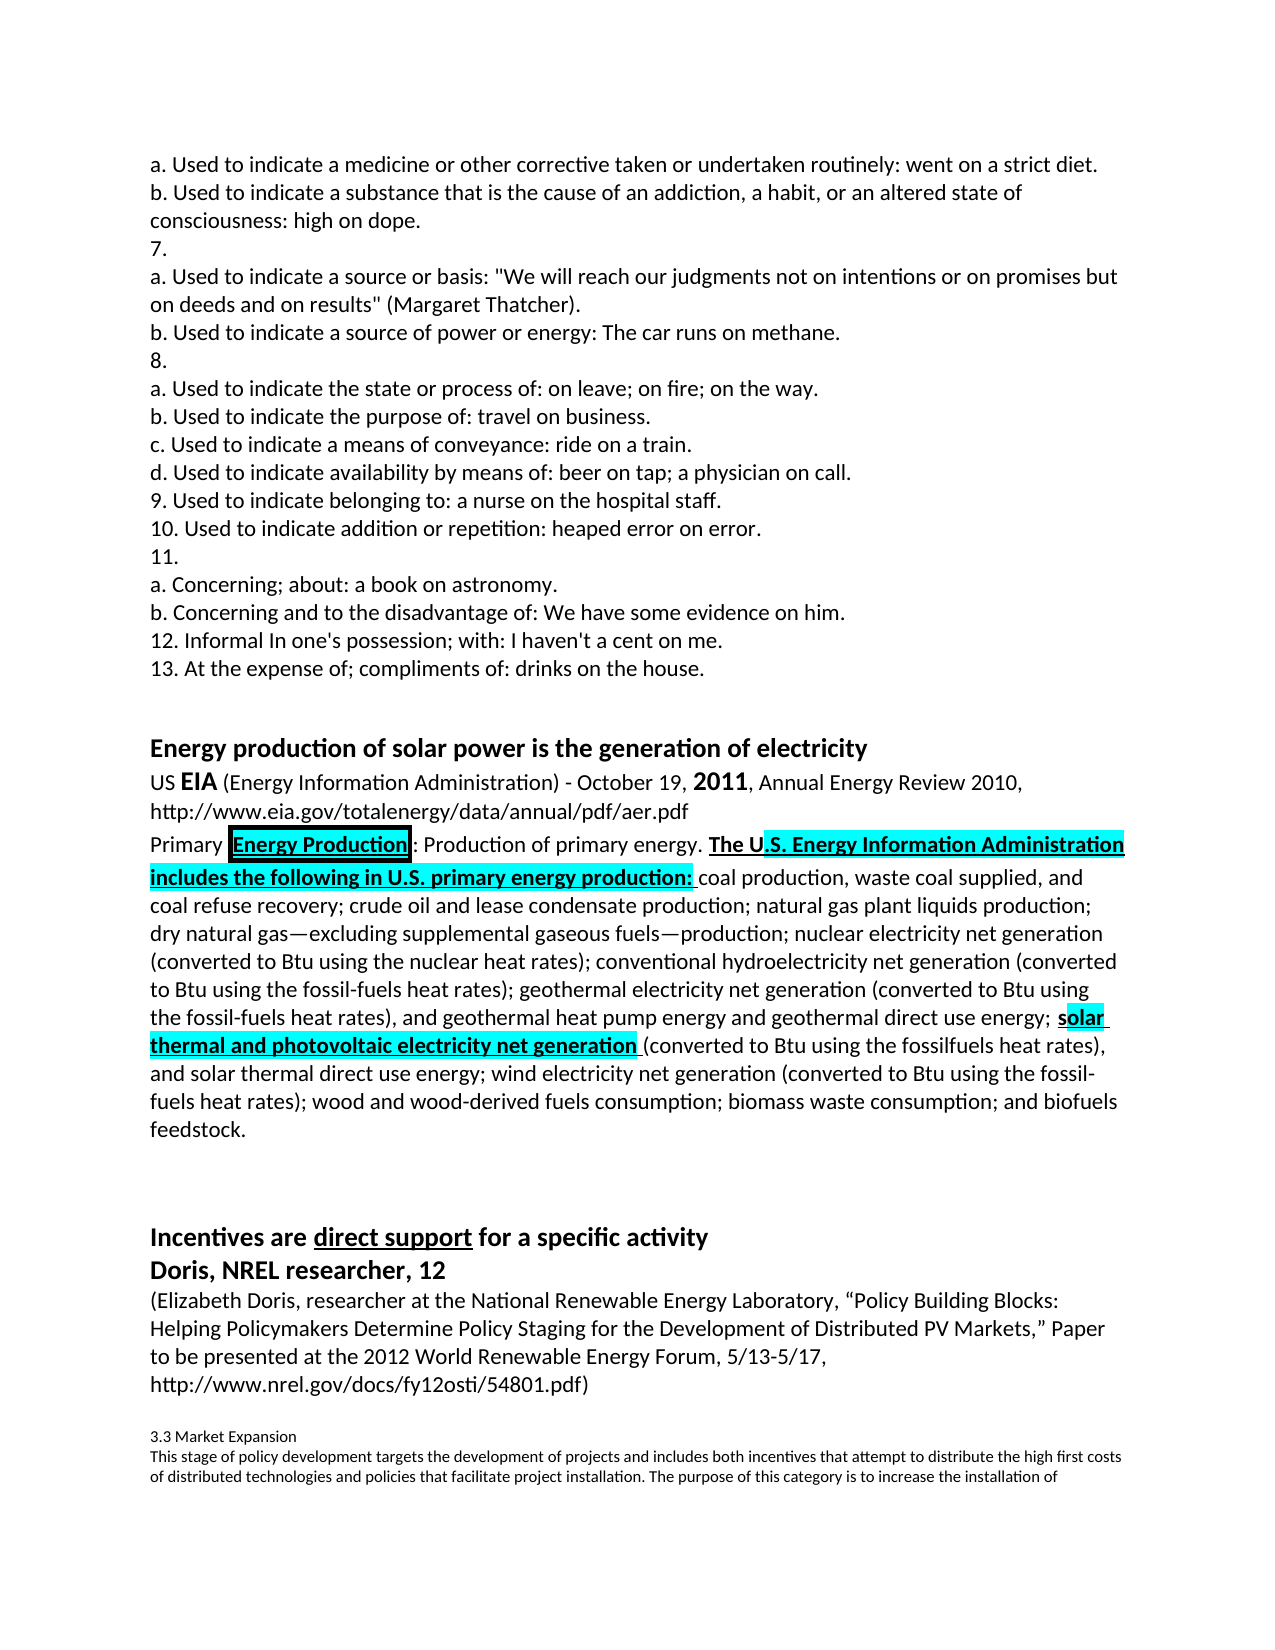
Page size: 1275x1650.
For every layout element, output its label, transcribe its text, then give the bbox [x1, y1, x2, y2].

text US EIA (Energy Information Administration) - October 19, 2011, Annual Energy Review 2010, http://www.eia.gov/totalenergy/data/annual/pdf/aer.pdf [150, 764, 1125, 825]
text a. Used to indicate a medicine or other corrective taken or undertaken routinely: went on a strict diet. [150, 150, 1125, 178]
text c. Used to indicate a means of conveyance: ride on a train. [150, 430, 1125, 458]
text 11. [150, 542, 1125, 570]
text Doris, NREL researcher, 12 [150, 1253, 1125, 1286]
text a. Used to indicate a source or basis: "We will reach our judgments not on intentions or on promises but on deeds and on results" (Margaret Thatcher). [150, 262, 1125, 318]
text b. Concerning and to the disadvantage of: We have some evidence on him. [150, 598, 1125, 626]
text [150, 1446, 1125, 1487]
text 3.3 Market Expansion [150, 1426, 1125, 1446]
text 9. Used to indicate belonging to: a nurse on the hospital staff. [150, 486, 1125, 514]
text 13. At the expense of; compliments of: drinks on the house. [150, 654, 1125, 682]
text d. Used to indicate availability by means of: beer on tap; a physician on call. [150, 458, 1125, 486]
text (Elizabeth Doris, researcher at the National Renewable Energy Laboratory, “Policy Building Blocks: Helping Policymakers Determine Policy Staging for the Development of Distributed PV Markets,” Paper to be presented at the 2012 World Renewable Energy Forum, 5/13-5/17, http://www.nrel.gov/docs/fy12osti/54801.pdf) [150, 1286, 1125, 1398]
text a. Concerning; about: a book on astronomy. [150, 570, 1125, 598]
text b. Used to indicate a substance that is the cause of an addiction, a habit, or an altered state of consciousness: high on dope. [150, 178, 1125, 234]
text b. Used to indicate a source of power or energy: The car runs on methane. [150, 318, 1125, 346]
text Primary Energy Production: Production of primary energy. The U.S. Energy Information Administration includes the following in U.S. primary energy production: coal production, waste coal supplied, and coal refuse recovery; crude oil and lease condensate production; natural gas plant liquids production; dry natural gas—excluding supplemental gaseous fuels—production; nuclear electricity net generation (converted to Btu using the nuclear heat rates); conventional hydroelectricity net generation (converted to Btu using the fossil-fuels heat rates); geothermal electricity net generation (converted to Btu using the fossil-fuels heat rates), and geothermal heat pump energy and geothermal direct use energy; solar thermal and photovoltaic electricity net generation (converted to Btu using the fossilfuels heat rates), and solar thermal direct use energy; wind electricity net generation (converted to Btu using the fossil-fuels heat rates); wood and wood-derived fuels consumption; biomass waste consumption; and biofuels feedstock. [150, 825, 1125, 1143]
subtitle Incentives are direct support for a specific activity [150, 1220, 1125, 1253]
text 8. [150, 346, 1125, 374]
text b. Used to indicate the purpose of: travel on business. [150, 402, 1125, 430]
text 10. Used to indicate addition or repetition: heaped error on error. [150, 514, 1125, 542]
text 12. Informal In one's possession; with: I haven't a cent on me. [150, 626, 1125, 654]
subtitle Energy production of solar power is the generation of electricity [150, 731, 1125, 764]
text 7. [150, 234, 1125, 262]
text a. Used to indicate the state or process of: on leave; on fire; on the way. [150, 374, 1125, 402]
